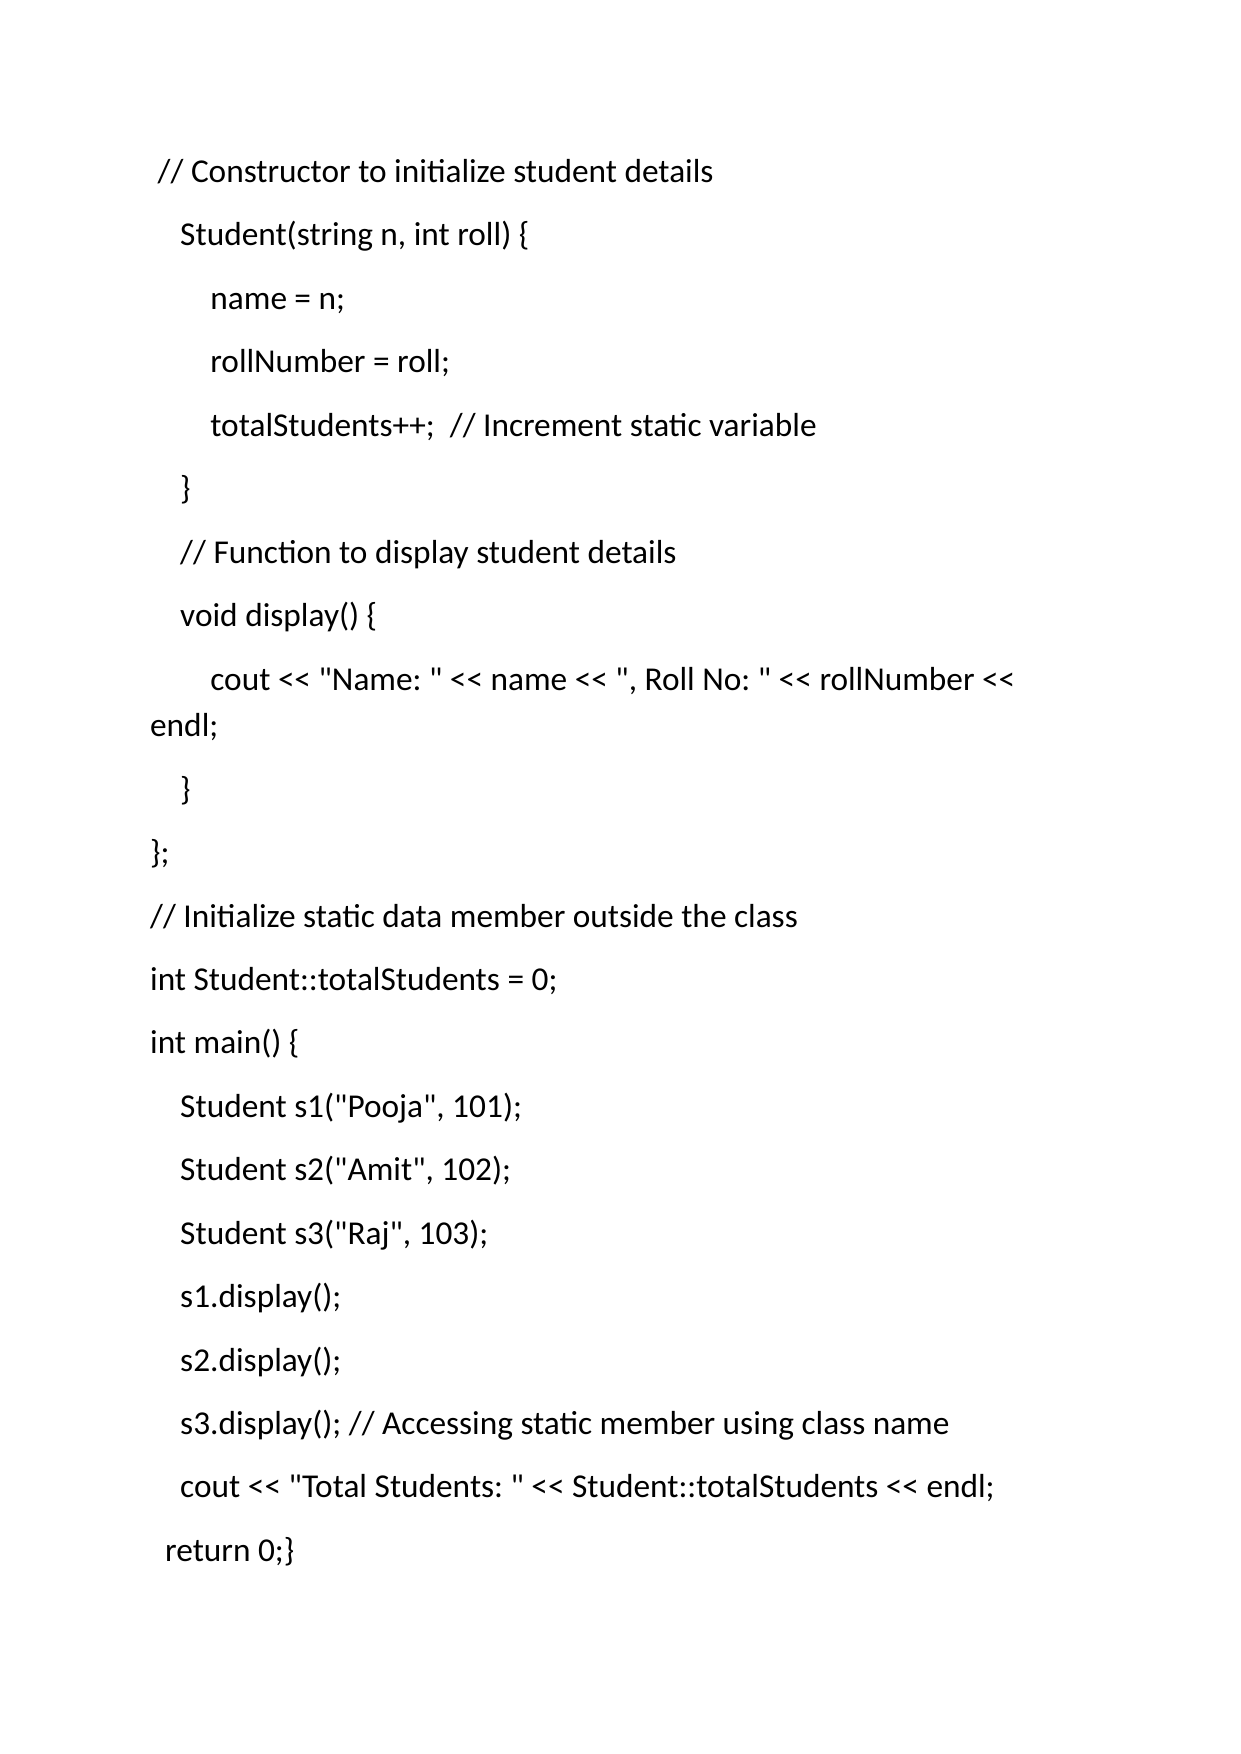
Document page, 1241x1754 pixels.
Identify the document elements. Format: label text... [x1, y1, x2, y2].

text } [150, 768, 1090, 808]
text rollNumber = roll; [150, 340, 1090, 381]
text // Function to display student details [150, 531, 1090, 571]
text totalStudents++; // Increment static variable [150, 404, 1090, 444]
text return 0;} [150, 1529, 1090, 1570]
text int main() { [150, 1021, 1090, 1062]
text void display() { [150, 594, 1090, 635]
text s3.display(); // Accessing static member using class name [150, 1402, 1090, 1443]
text Student s3("Raj", 103); [150, 1212, 1090, 1252]
text Student(string n, int roll) { [150, 213, 1090, 254]
text Student s1("Pooja", 101); [150, 1085, 1090, 1126]
text s2.display(); [150, 1339, 1090, 1379]
text Student s2("Amit", 102); [150, 1148, 1090, 1189]
text } [150, 467, 1090, 508]
text cout << "Name: " << name << ", Roll No: " << rollNumber << endl; [150, 657, 1090, 745]
text name = n; [150, 277, 1090, 318]
text // Constructor to initialize student details [150, 150, 1090, 191]
text cout << "Total Students: " << Student::totalStudents << endl; [150, 1466, 1090, 1506]
text int Student::totalStudents = 0; [150, 958, 1090, 999]
text }; [150, 831, 1090, 872]
text // Initialize static data member outside the class [150, 894, 1090, 935]
text s1.display(); [150, 1275, 1090, 1316]
